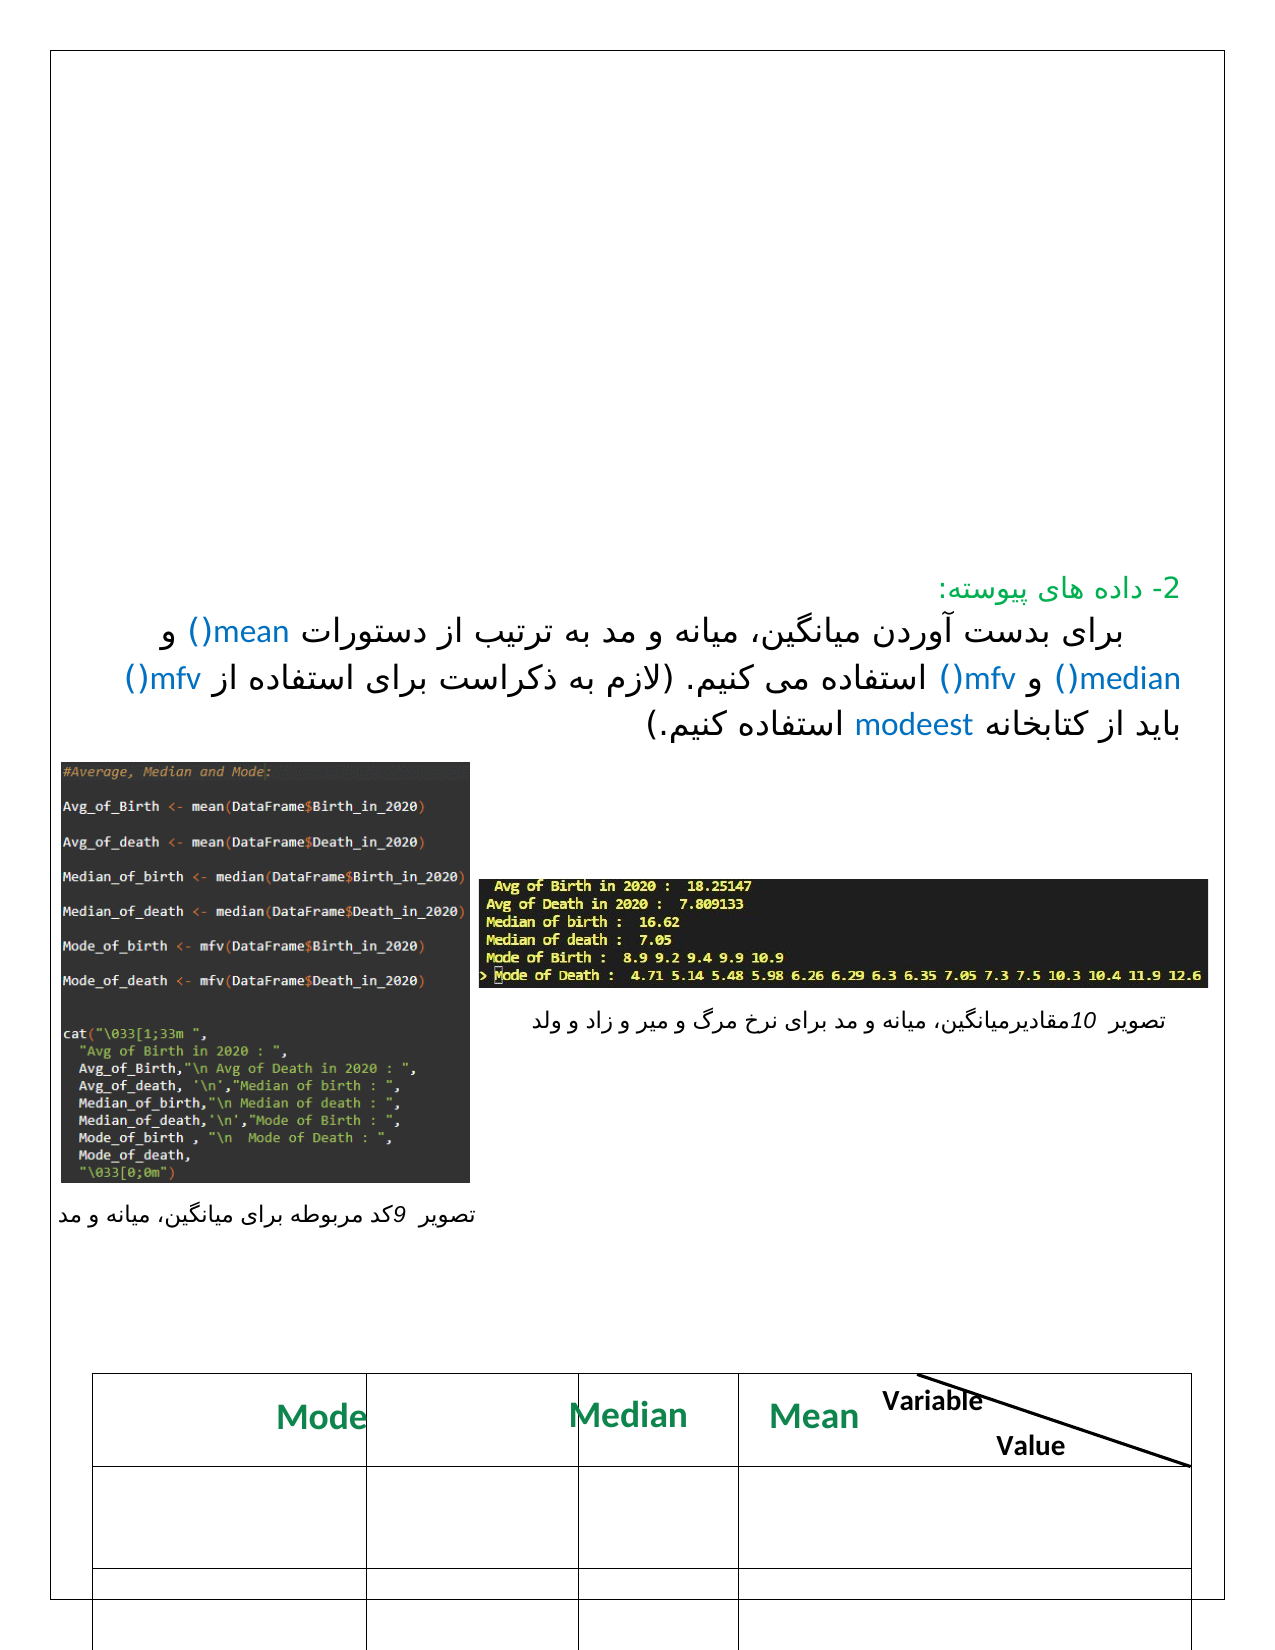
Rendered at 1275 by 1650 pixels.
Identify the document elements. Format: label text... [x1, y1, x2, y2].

text برای بدست آوردن میانگین، میانه و مد به ترتیب از دستورات mean() و median() و mfv() استفاده می کنیم. (لازم به ذکراست برای استفاده از mfv() باید از کتابخانه modeest استفاده کنیم.) [94, 610, 1181, 744]
picture [61, 762, 470, 1183]
picture [478, 878, 1209, 988]
text 2- داده های پیوسته: [94, 571, 1181, 605]
